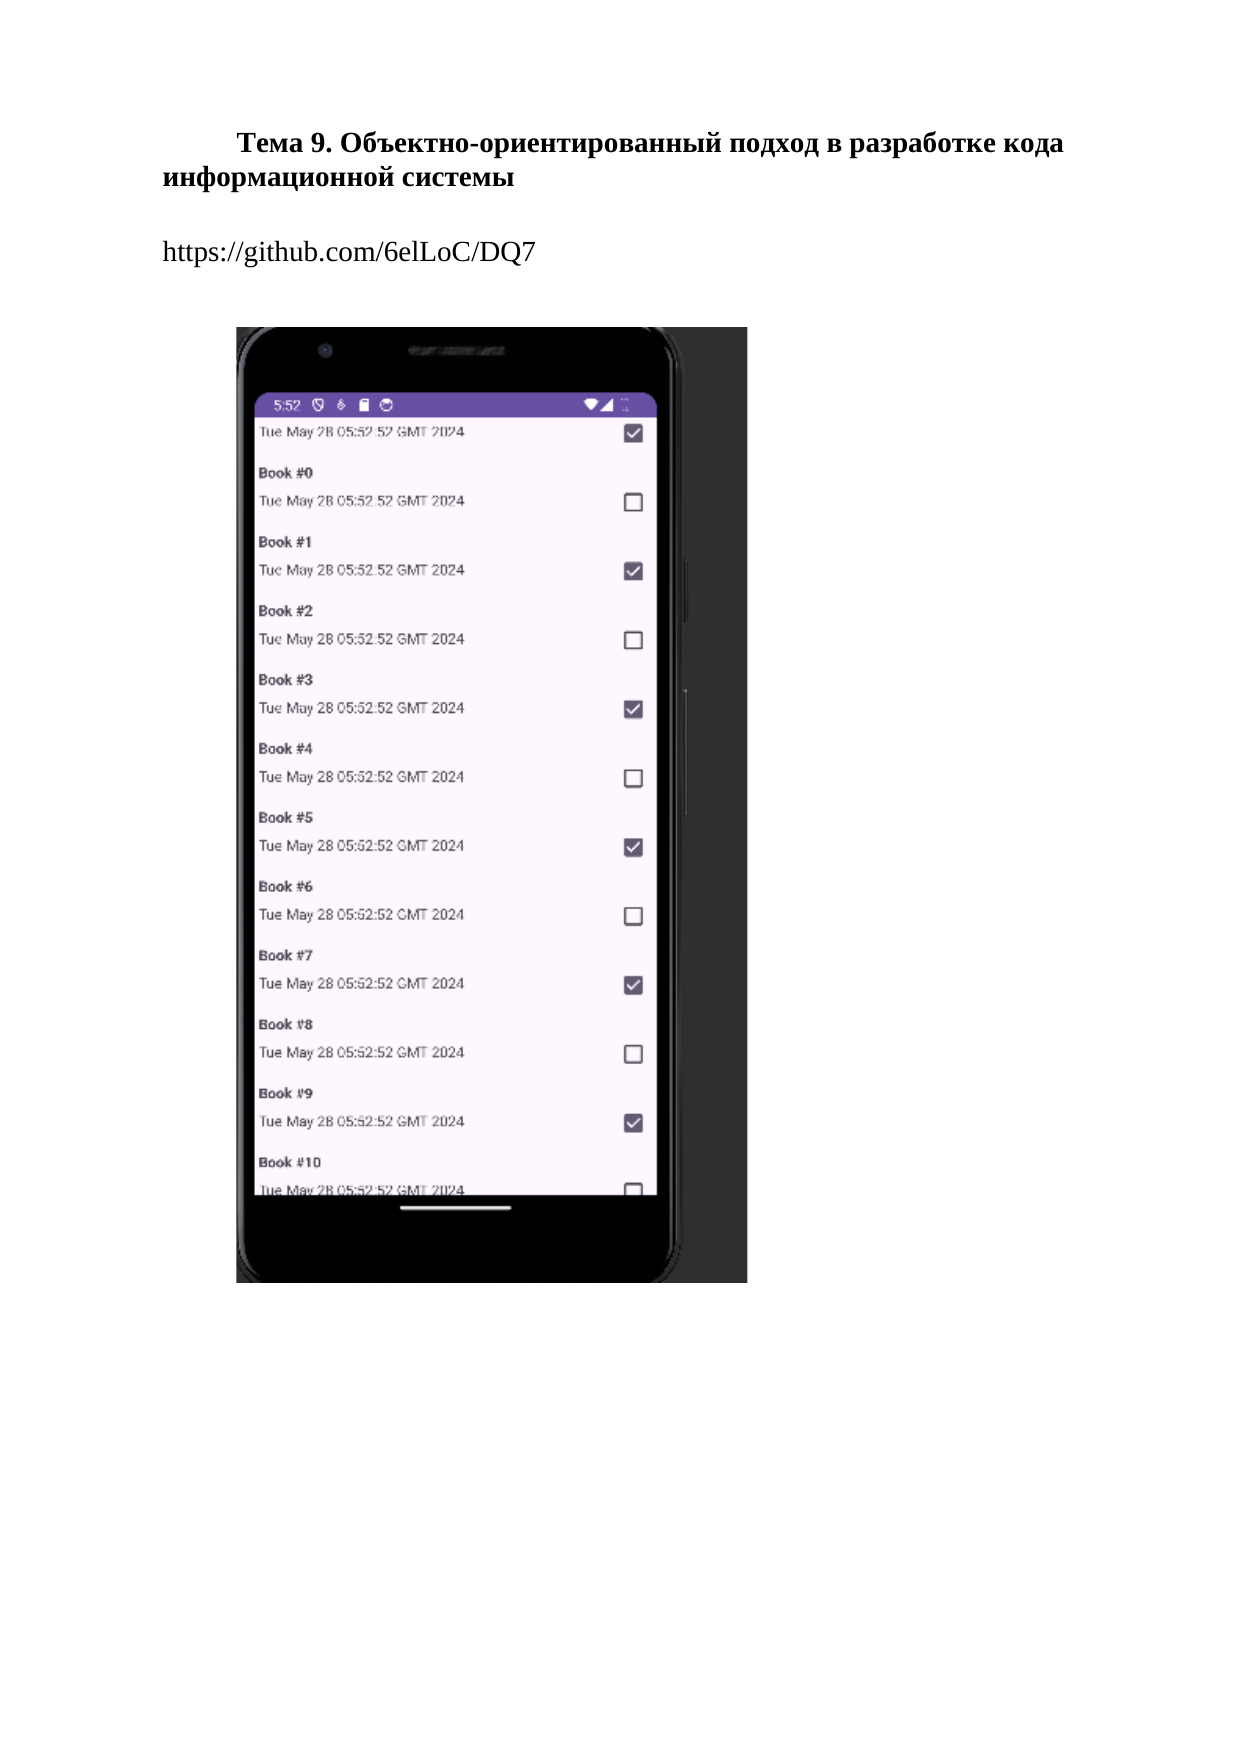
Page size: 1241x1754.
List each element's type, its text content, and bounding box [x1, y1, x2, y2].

subtitle Тема 9. Объектно-ориентированный подход в разработке кода информационной системы [162, 126, 1152, 193]
text https://github.com/6elLoC/DQ7 [162, 234, 1152, 267]
picture [236, 327, 748, 1283]
